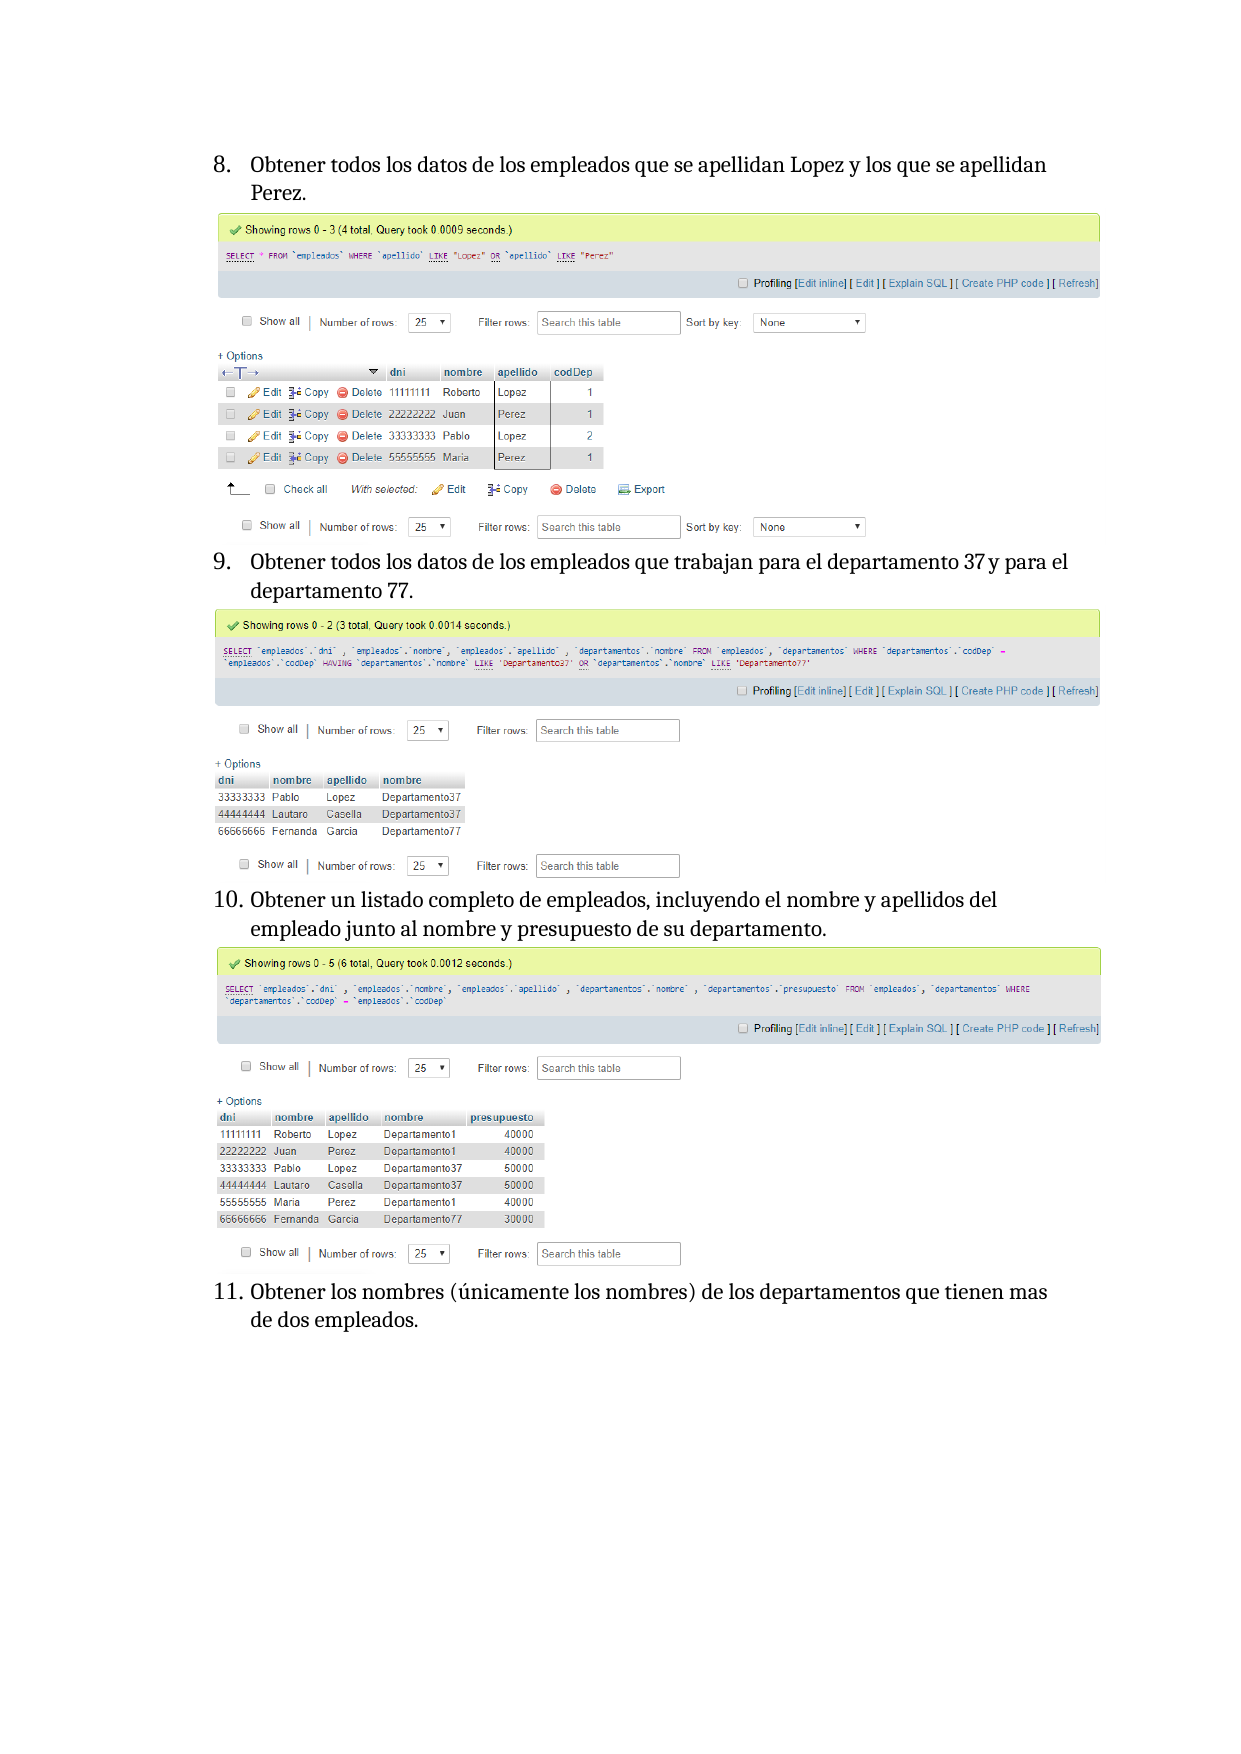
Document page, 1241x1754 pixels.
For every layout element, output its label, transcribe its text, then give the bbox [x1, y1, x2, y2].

picture [214, 605, 1105, 883]
list Obtener un listado completo de empleados, incluyendo el nombre y apellidos del empleado junto al nombre y presupuesto de su departamento. [213, 884, 1068, 942]
picture [214, 208, 1105, 545]
list Obtener los nombres (únicamente los nombres) de los departamentos que tienen mas de dos empleados. [213, 1276, 1068, 1333]
list Obtener todos los datos de los empleados que se apellidan Lopez y los que se apellidan Perez. [213, 149, 1068, 207]
picture [214, 944, 1105, 1274]
list Obtener todos los datos de los empleados que trabajan para el departamento 37 y para el departamento 77. [213, 546, 1068, 604]
